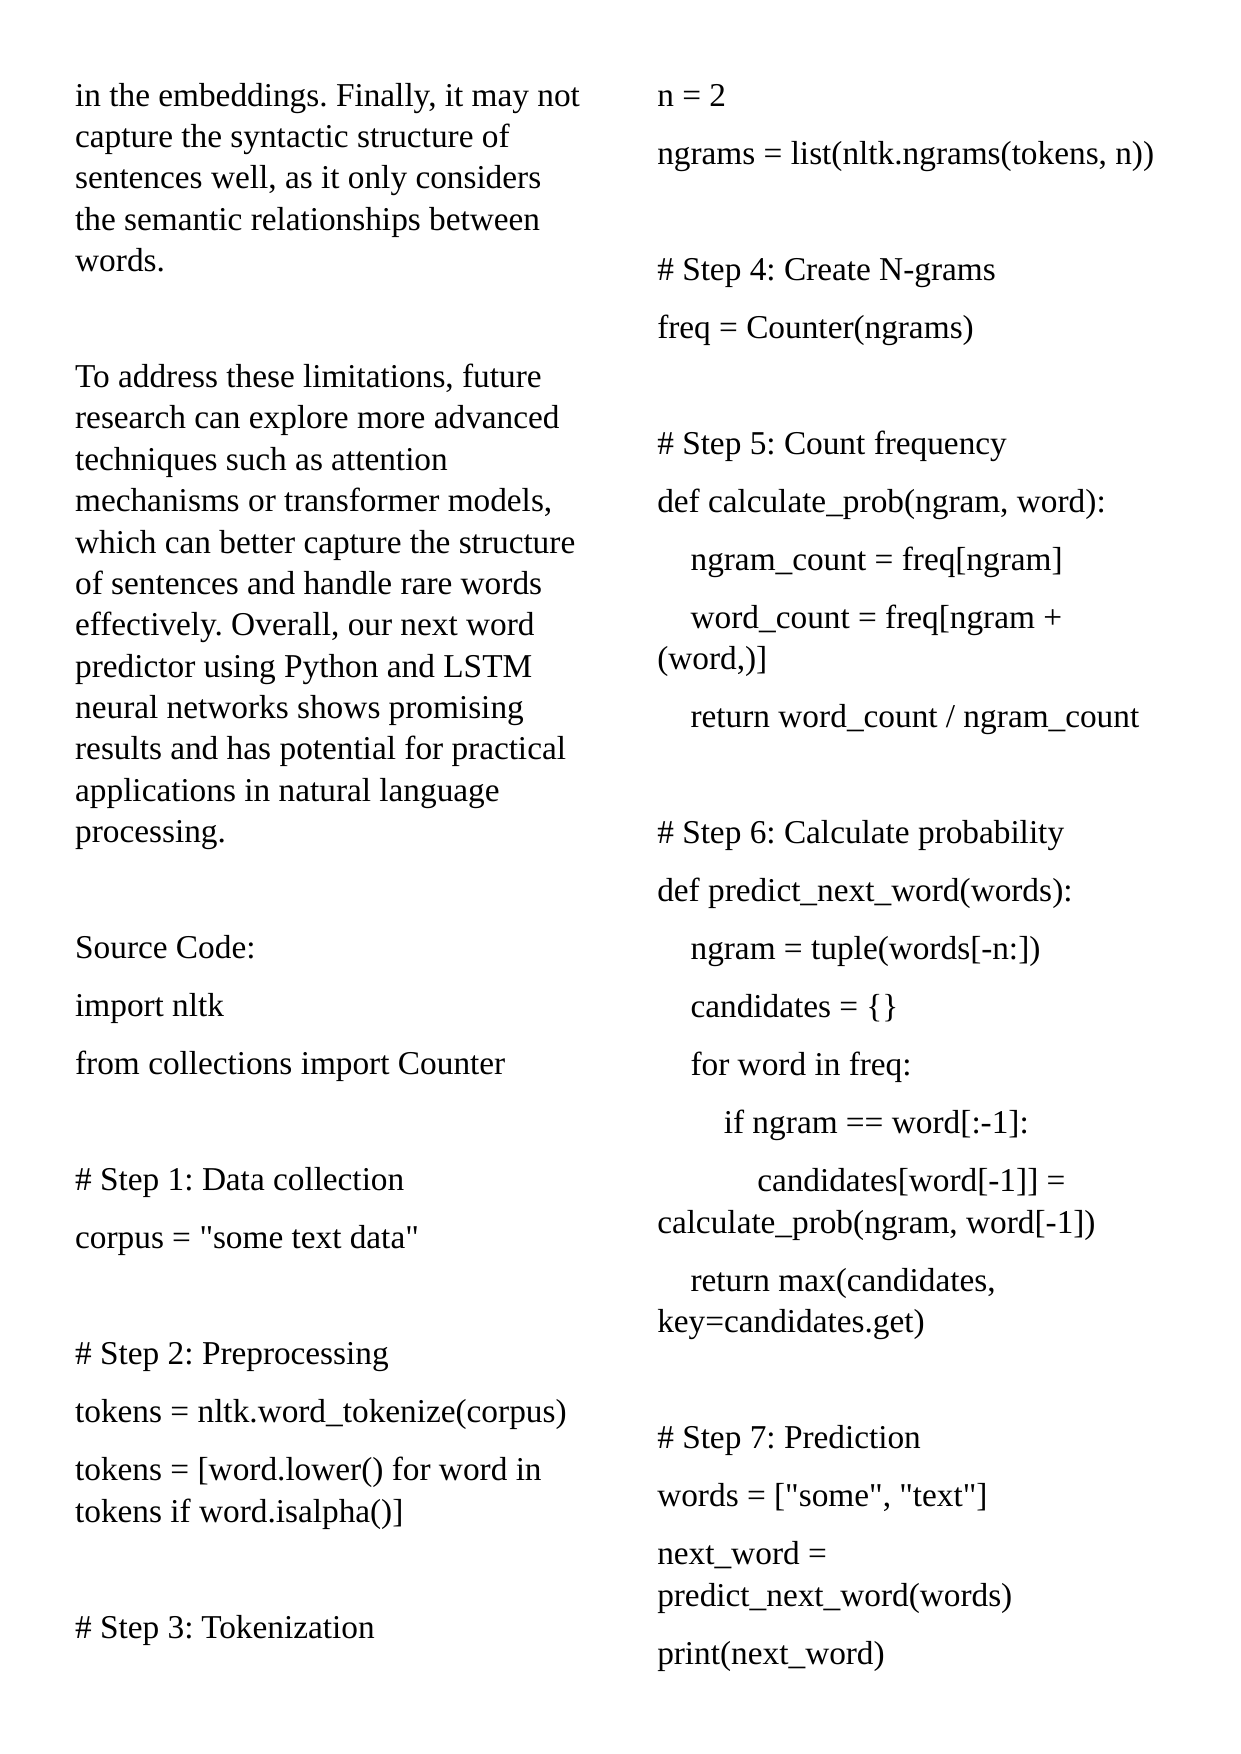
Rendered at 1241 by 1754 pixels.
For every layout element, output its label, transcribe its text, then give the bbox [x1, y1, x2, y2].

text tokens = [word.lower() for word in tokens if word.isalpha()] [75, 1449, 583, 1529]
text ngram_count = freq[ngram] [657, 539, 1165, 577]
text words = ["some", "text"] [657, 1476, 1165, 1514]
text candidates[word[-1]] = calculate_prob(ngram, word[-1]) [657, 1161, 1165, 1240]
text next_word = predict_next_word(words) [657, 1533, 1165, 1613]
text # Step 6: Calculate probability [657, 813, 1165, 851]
text n = 2 [657, 75, 1165, 113]
text # Step 1: Data collection [75, 1159, 583, 1198]
text word_count = freq[ngram + (word,)] [657, 597, 1165, 677]
text # Step 3: Tokenization [75, 1607, 583, 1645]
text def calculate_prob(ngram, word): [657, 481, 1165, 519]
text freq = Counter(ngrams) [657, 307, 1165, 345]
text # Step 7: Prediction [657, 1417, 1165, 1456]
text if ngram == word[:-1]: [657, 1103, 1165, 1141]
text ngram = tuple(words[-n:]) [657, 929, 1165, 967]
text return max(candidates, key=candidates.get) [657, 1260, 1165, 1340]
text tokens = nltk.word_tokenize(corpus) [75, 1392, 583, 1430]
text ngrams = list(nltk.ngrams(tokens, n)) [657, 133, 1165, 171]
text print(next_word) [657, 1633, 1165, 1671]
text import nltk [75, 985, 583, 1024]
text Source Code: [75, 927, 583, 966]
text def predict_next_word(words): [657, 871, 1165, 909]
text # Step 4: Create N-grams [657, 249, 1165, 287]
text corpus = "some text data" [75, 1217, 583, 1256]
text candidates = {} [657, 987, 1165, 1025]
text # Step 2: Preprocessing [75, 1333, 583, 1372]
text return word_count / ngram_count [657, 697, 1165, 735]
text To address these limitations, future research can explore more advanced techniques such as attention mechanisms or transformer models, which can better capture the structure of sentences and handle rare words effectively. Overall, our next word predictor using Python and LSTM neural networks shows promising results and has potential for practical applications in natural language processing. [75, 356, 583, 850]
text for word in freq: [657, 1045, 1165, 1083]
text # Step 5: Count frequency [657, 423, 1165, 461]
text from collections import Counter [75, 1043, 583, 1082]
